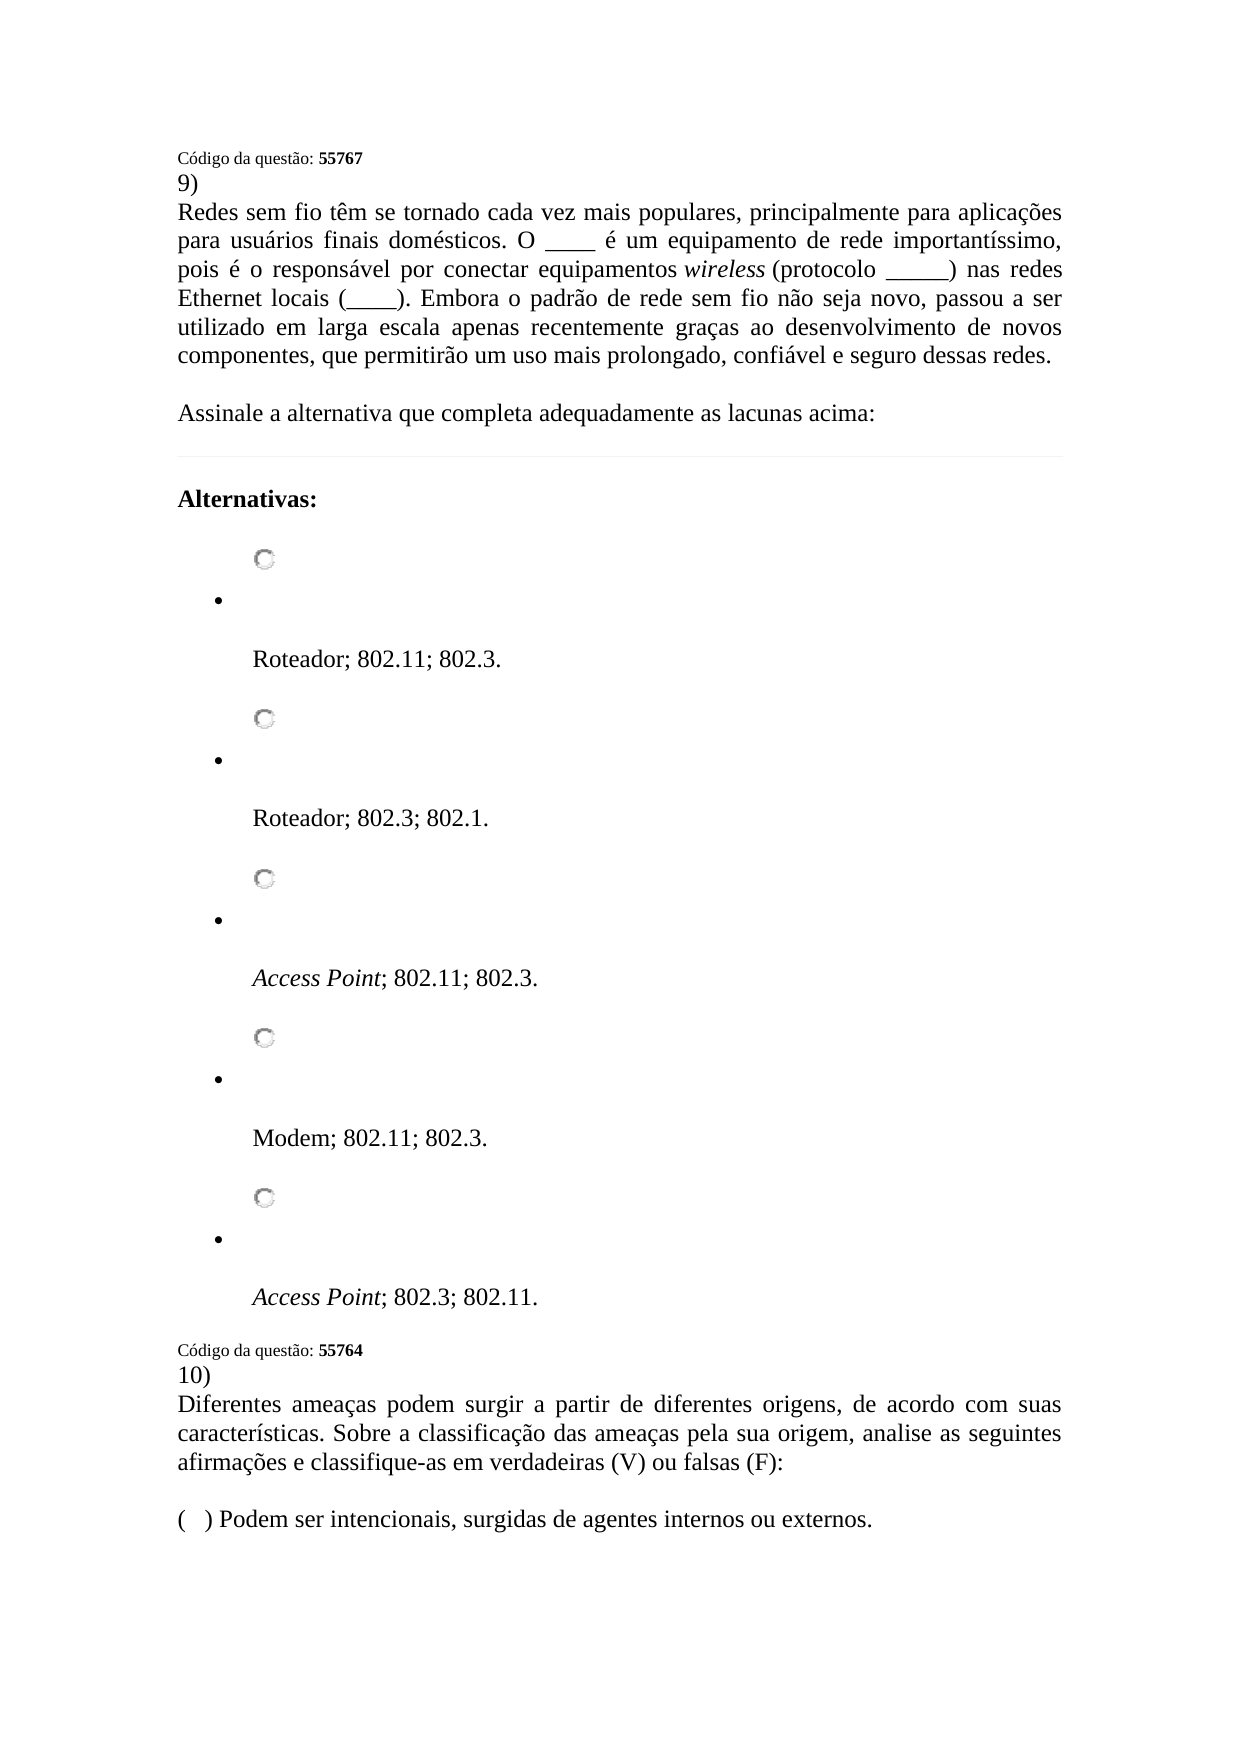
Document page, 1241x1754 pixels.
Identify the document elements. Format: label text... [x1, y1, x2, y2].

text 10) [177, 1360, 1063, 1389]
text ( ) Podem ser intencionais, surgidas de agentes internos ou externos. [177, 1504, 1063, 1533]
text Access Point; 802.11; 802.3. [252, 963, 1063, 992]
text Access Point; 802.3; 802.11. [252, 1282, 1063, 1311]
text Diferentes ameaças podem surgir a partir de diferentes origens, de acordo com suas características. Sobre a classificação das ameaças pela sua origem, analise as seguintes afirmações e classifique-as em verdadeiras (V) ou falsas (F): [177, 1389, 1063, 1475]
text Modem; 802.11; 802.3. [252, 1123, 1063, 1151]
text Roteador; 802.3; 802.1. [252, 803, 1063, 832]
text Roteador; 802.11; 802.3. [252, 644, 1063, 673]
text Alternativas: [177, 484, 1063, 513]
text Código da questão: 55764 [177, 1340, 1063, 1360]
text Redes sem fio têm se tornado cada vez mais populares, principalmente para aplicações para usuários finais domésticos. O ____ é um equipamento de rede importantíssimo, pois é o responsável por conectar equipamentos wireless (protocolo _____) nas redes Ethernet locais (____). Embora o padrão de rede sem fio não seja novo, passou a ser utilizado em larga escala apenas recentemente graças ao desenvolvimento de novos componentes, que permitirão um uso mais prolongado, confiável e seguro dessas redes. [177, 197, 1063, 369]
text 9) [177, 168, 1063, 197]
text Assinale a alternativa que completa adequadamente as lacunas acima: [177, 398, 1063, 427]
text Código da questão: 55767 [177, 148, 1063, 168]
